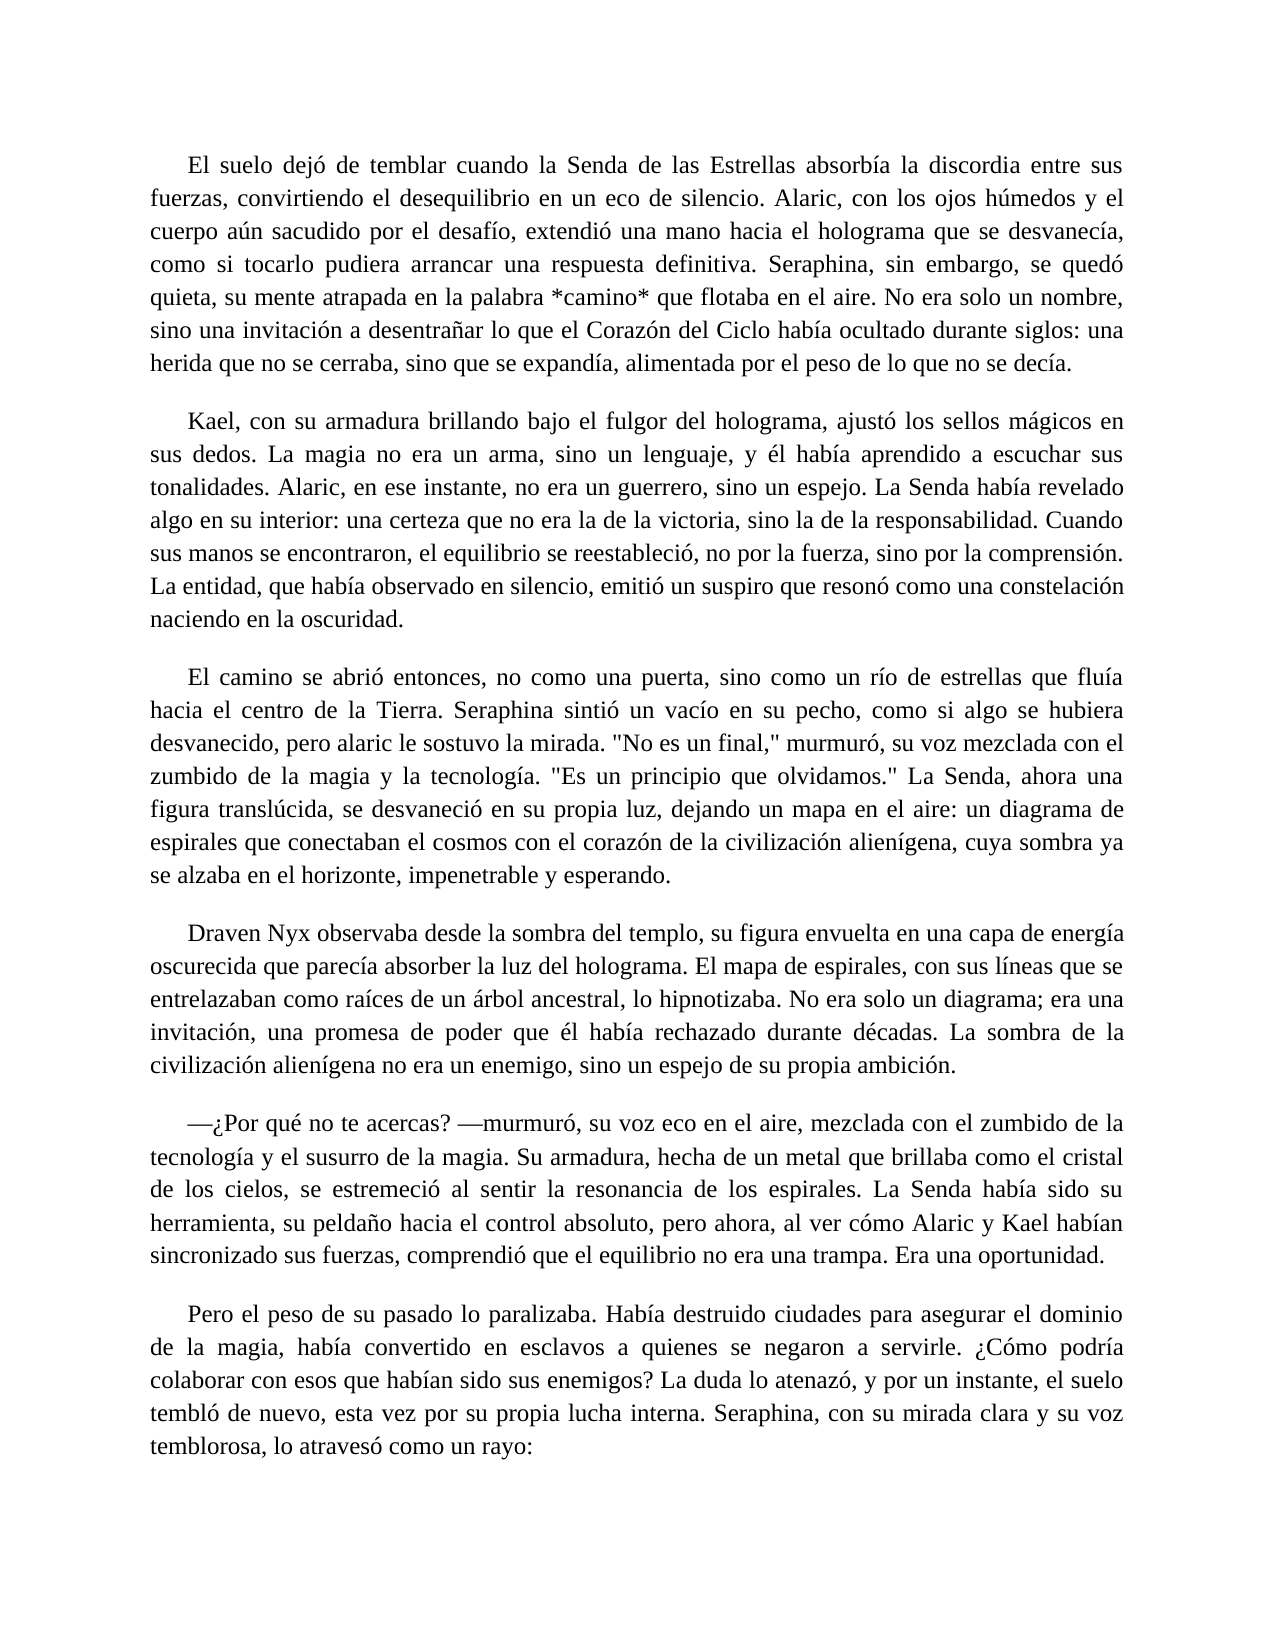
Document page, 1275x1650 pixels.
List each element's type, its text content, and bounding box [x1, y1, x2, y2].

text El suelo dejó de temblar cuando la Senda de las Estrellas absorbía la discordia entre sus fuerzas, convirtiendo el desequilibrio en un eco de silencio. Alaric, con los ojos húmedos y el cuerpo aún sacudido por el desafío, extendió una mano hacia el holograma que se desvanecía, como si tocarlo pudiera arrancar una respuesta definitiva. Seraphina, sin embargo, se quedó quieta, su mente atrapada en la palabra *camino* que flotaba en el aire. No era solo un nombre, sino una invitación a desentrañar lo que el Corazón del Ciclo había ocultado durante siglos: una herida que no se cerraba, sino que se expandía, alimentada por el peso de lo que no se decía. [150, 150, 1125, 377]
text Kael, con su armadura brillando bajo el fulgor del holograma, ajustó los sellos mágicos en sus dedos. La magia no era un arma, sino un lenguaje, y él había aprendido a escuchar sus tonalidades. Alaric, en ese instante, no era un guerrero, sino un espejo. La Senda había revelado algo en su interior: una certeza que no era la de la victoria, sino la de la responsabilidad. Cuando sus manos se encontraron, el equilibrio se reestableció, no por la fuerza, sino por la comprensión. La entidad, que había observado en silencio, emitió un suspiro que resonó como una constelación naciendo en la oscuridad. [150, 406, 1125, 633]
text Pero el peso de su pasado lo paralizaba. Había destruido ciudades para asegurar el dominio de la magia, había convertido en esclavos a quienes se negaron a servirle. ¿Cómo podría colaborar con esos que habían sido sus enemigos? La duda lo atenazó, y por un instante, el suelo tembló de nuevo, esta vez por su propia lucha interna. Seraphina, con su mirada clara y su voz temblorosa, lo atravesó como un rayo: [150, 1299, 1125, 1459]
text —¿Por qué no te acercas? —murmuró, su voz eco en el aire, mezclada con el zumbido de la tecnología y el susurro de la magia. Su armadura, hecha de un metal que brillaba como el cristal de los cielos, se estremeció al sentir la resonancia de los espirales. La Senda había sido su herramienta, su peldaño hacia el control absoluto, pero ahora, al ver cómo Alaric y Kael habían sincronizado sus fuerzas, comprendió que el equilibrio no era una trampa. Era una oportunidad. [150, 1108, 1125, 1269]
text El camino se abrió entonces, no como una puerta, sino como un río de estrellas que fluía hacia el centro de la Tierra. Seraphina sintió un vacío en su pecho, como si algo se hubiera desvanecido, pero alaric le sostuvo la mirada. "No es un final," murmuró, su voz mezclada con el zumbido de la magia y la tecnología. "Es un principio que olvidamos." La Senda, ahora una figura translúcida, se desvaneció en su propia luz, dejando un mapa en el aire: un diagrama de espirales que conectaban el cosmos con el corazón de la civilización alienígena, cuya sombra ya se alzaba en el horizonte, impenetrable y esperando. [150, 662, 1125, 889]
text Draven Nyx observaba desde la sombra del templo, su figura envuelta en una capa de energía oscurecida que parecía absorber la luz del holograma. El mapa de espirales, con sus líneas que se entrelazaban como raíces de un árbol ancestral, lo hipnotizaba. No era solo un diagrama; era una invitación, una promesa de poder que él había rechazado durante décadas. La sombra de la civilización alienígena no era un enemigo, sino un espejo de su propia ambición. [150, 918, 1125, 1079]
